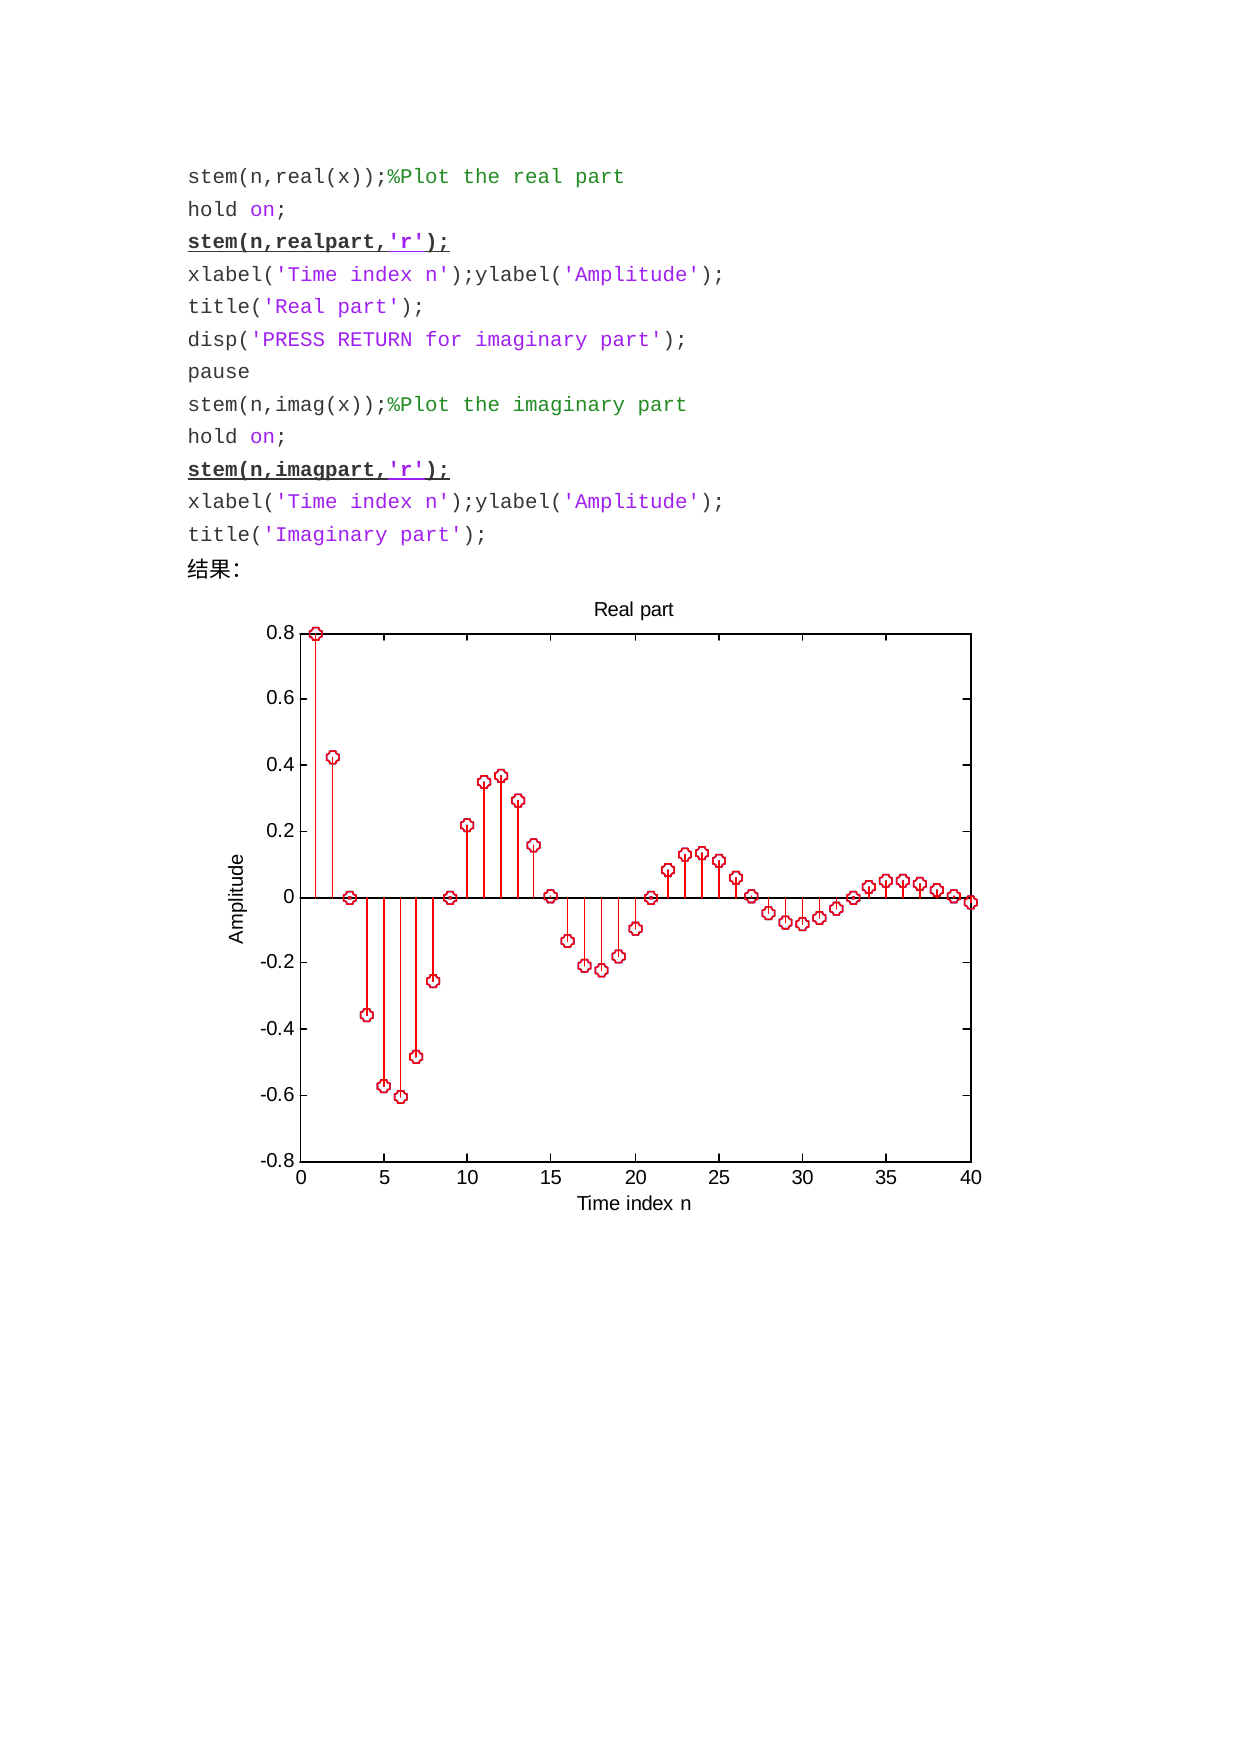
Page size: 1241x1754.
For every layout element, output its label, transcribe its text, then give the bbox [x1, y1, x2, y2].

text stem(n,imag(x));%Plot the imaginary part [187, 389, 1053, 422]
text stem(n,real(x));%Plot the real part [187, 162, 1053, 194]
text 结果： [187, 552, 1053, 584]
text title('Real part'); [187, 292, 1053, 324]
text pause [187, 357, 1053, 389]
text hold on; [187, 194, 1053, 227]
text title('Imaginary part'); [187, 519, 1053, 552]
text hold on; [187, 422, 1053, 454]
text xlabel('Time index n');ylabel('Amplitude'); [187, 487, 1053, 519]
text disp('PRESS RETURN for imaginary part'); [187, 324, 1053, 357]
text xlabel('Time index n');ylabel('Amplitude'); [187, 259, 1053, 292]
text stem(n,realpart,'r'); [187, 227, 1053, 259]
text stem(n,imagpart,'r'); [187, 454, 1053, 487]
